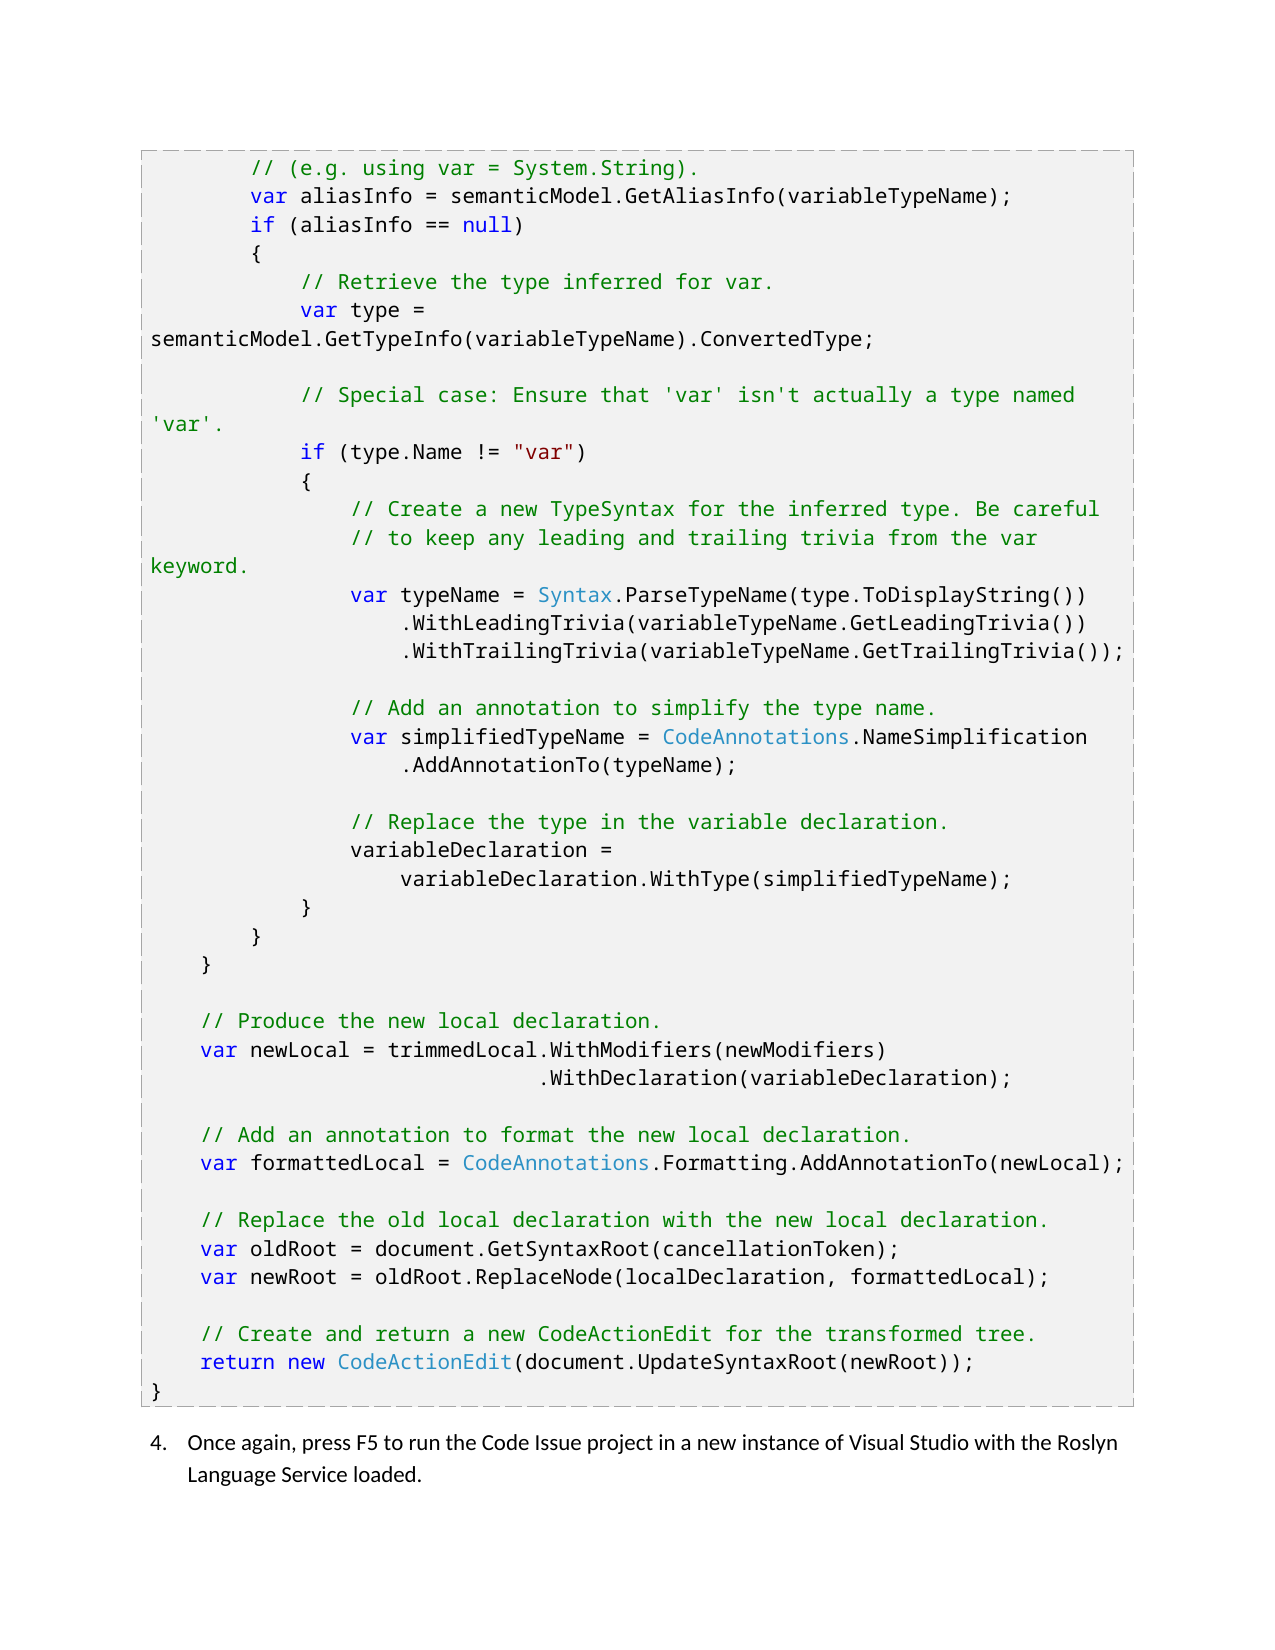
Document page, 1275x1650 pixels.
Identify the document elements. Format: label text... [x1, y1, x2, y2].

text .WithTrailingTrivia(variableTypeName.GetTrailingTrivia()); [141, 633, 1134, 662]
text // Special case: Ensure that 'var' isn't actually a type named 'var'. [141, 377, 1134, 434]
text .WithDeclaration(variableDeclaration); [141, 1060, 1134, 1088]
text // to keep any leading and trailing trivia from the var keyword. [141, 520, 1134, 577]
list Once again, press F5 to run the Code Issue project in a new instance of Visual Studio with the Roslyn Language Service loaded. [150, 1428, 1162, 1488]
text var oldRoot = document.GetSyntaxRoot(cancellationToken); [141, 1231, 1134, 1259]
text // Replace the old local declaration with the new local declaration. [141, 1202, 1134, 1231]
text variableDeclaration.WithType(simplifiedTypeName); [141, 861, 1134, 889]
text { [141, 463, 1134, 491]
text var simplifiedTypeName = CodeAnnotations.NameSimplification [141, 719, 1134, 747]
text variableDeclaration = [141, 832, 1134, 861]
text var type = semanticModel.GetTypeInfo(variableTypeName).ConvertedType; [141, 292, 1134, 349]
text .AddAnnotationTo(typeName); [141, 747, 1134, 776]
text } [141, 889, 1134, 918]
text // Produce the new local declaration. [141, 1003, 1134, 1032]
text } [141, 918, 1134, 946]
text // Add an annotation to format the new local declaration. [141, 1117, 1134, 1145]
text var formattedLocal = CodeAnnotations.Formatting.AddAnnotationTo(newLocal); [141, 1145, 1134, 1174]
text // Replace the type in the variable declaration. [141, 804, 1134, 832]
text } [141, 946, 1134, 975]
text return new CodeActionEdit(document.UpdateSyntaxRoot(newRoot)); [141, 1344, 1134, 1373]
text if (type.Name != "var") [141, 434, 1134, 463]
text var newLocal = trimmedLocal.WithModifiers(newModifiers) [141, 1032, 1134, 1060]
text // Create a new TypeSyntax for the inferred type. Be careful [141, 491, 1134, 520]
text // Retrieve the type inferred for var. [141, 264, 1134, 292]
text var aliasInfo = semanticModel.GetAliasInfo(variableTypeName); [141, 178, 1134, 207]
text // (e.g. using var = System.String). [141, 150, 1134, 178]
text // Create and return a new CodeActionEdit for the transformed tree. [141, 1316, 1134, 1344]
text // Add an annotation to simplify the type name. [141, 690, 1134, 719]
text if (aliasInfo == null) [141, 207, 1134, 235]
text var newRoot = oldRoot.ReplaceNode(localDeclaration, formattedLocal); [141, 1259, 1134, 1287]
text } [141, 1373, 1134, 1407]
text var typeName = Syntax.ParseTypeName(type.ToDisplayString()) [141, 577, 1134, 605]
text { [141, 235, 1134, 264]
text .WithLeadingTrivia(variableTypeName.GetLeadingTrivia()) [141, 605, 1134, 633]
